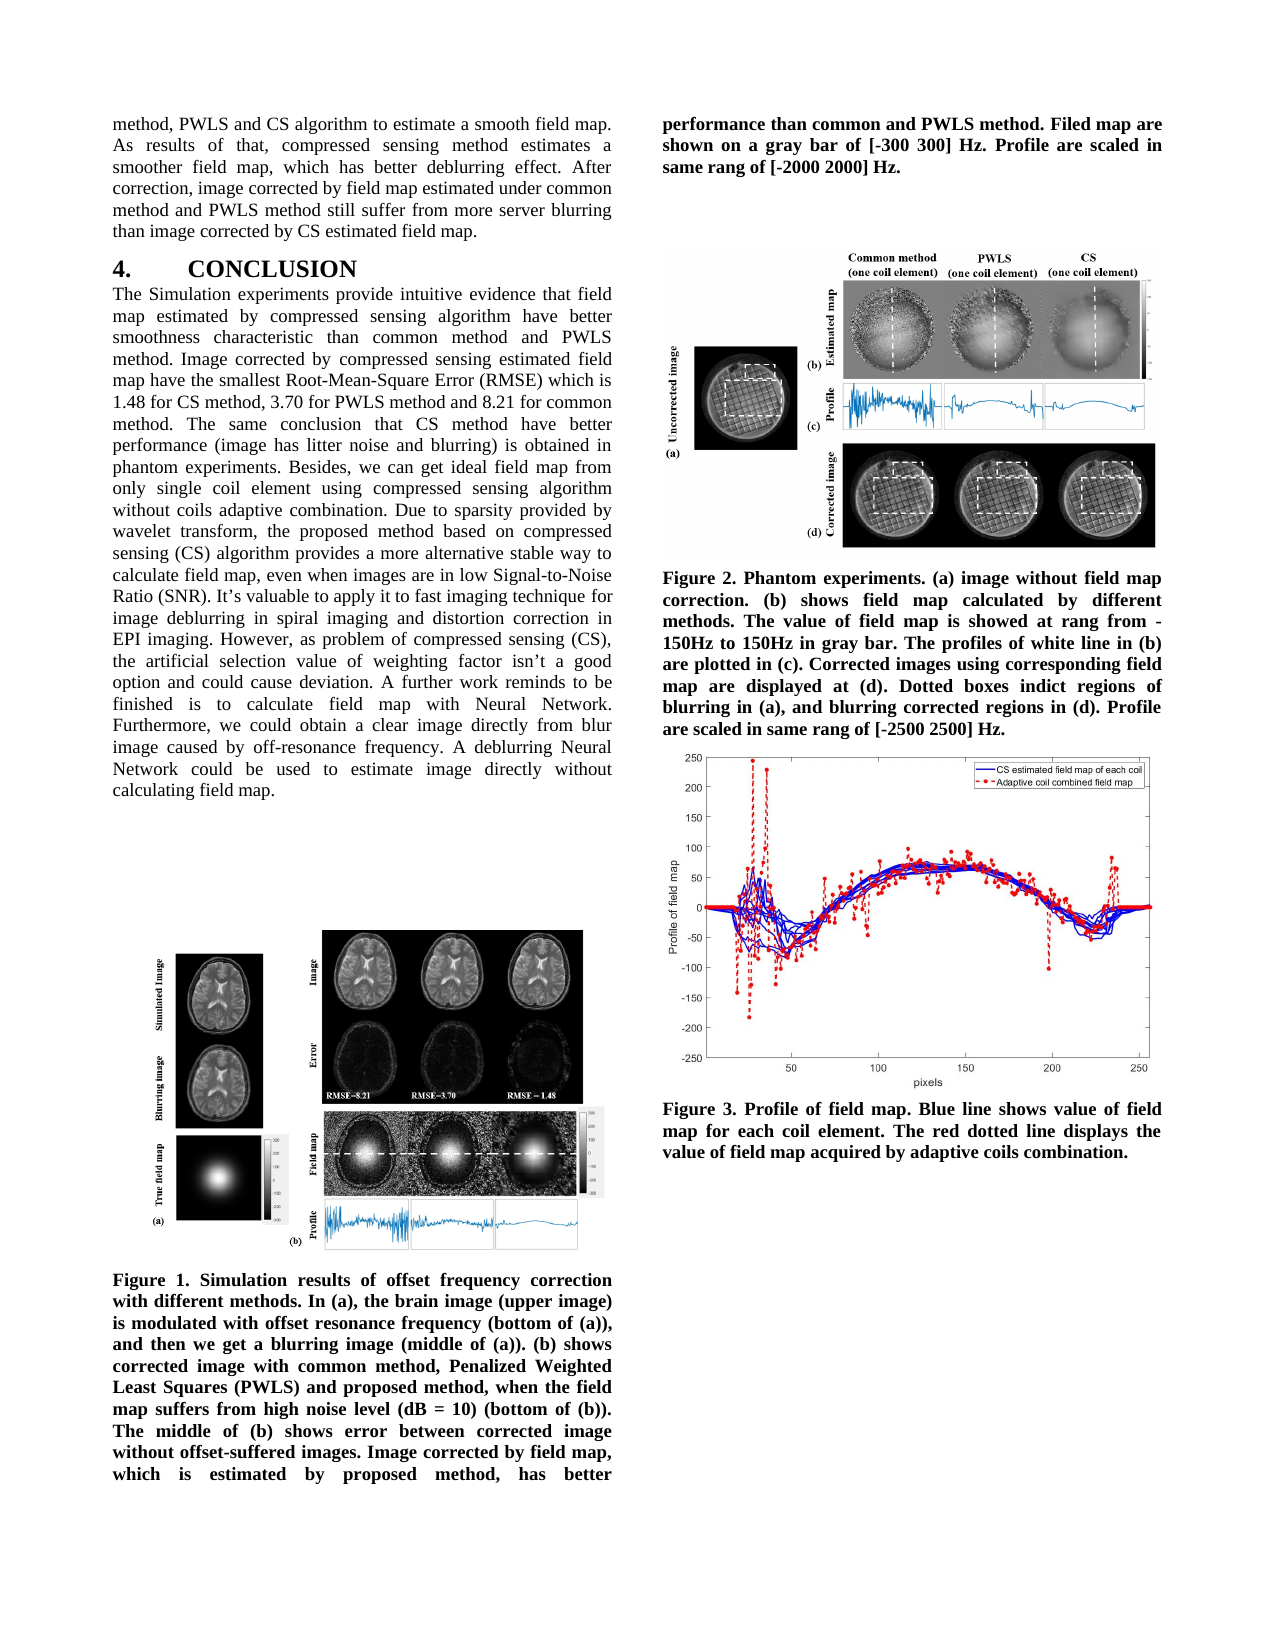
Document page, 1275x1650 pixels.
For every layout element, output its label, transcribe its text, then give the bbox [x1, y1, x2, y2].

text Figure 1. Simulation results of offset frequency correction with different methods. In (a), the brain image (upper image) is modulated with offset resonance frequency (bottom of (a)), and then we get a blurring image (middle of (a)). (b) shows corrected image with common method, Penalized Weighted Least Squares (PWLS) and proposed method, when the field map suffers from high noise level (dB = 10) (bottom of (b)). The middle of (b) shows error between corrected image without offset-suffered images. Image corrected by field map, which is estimated by proposed method, has better performance than common and PWLS method. Filed map are shown on a gray bar of [-300 300] Hz. Profile are scaled in same rang of [-2000 2000] Hz. [112, 1268, 613, 1484]
subtitle CONCLUSION [112, 254, 613, 283]
text Figure 2. Phantom experiments. (a) image without field map correction. (b) shows field map calculated by different methods. The value of field map is showed at rang from -150Hz to 150Hz in gray bar. The profiles of white line in (b) are plotted in (c). Corrected images using corresponding field map are displayed at (d). Dotted boxes indict regions of blurring in (a), and blurring corrected regions in (d). Profile are scaled in same rang of [-2500 2500] Hz. [662, 567, 1162, 739]
text Figure 3. Profile of field map. Blue line shows value of field map for each coil element. The red dotted line displays the value of field map acquired by adaptive coils combination. [662, 1098, 1162, 1163]
picture [112, 898, 613, 1261]
text The Simulation experiments provide intuitive evidence that field map estimated by compressed sensing algorithm have better smoothness characteristic than common method and PWLS method. Image corrected by compressed sensing estimated field map have the smallest Root-Mean-Square Error (RMSE) which is 1.48 for CS method, 3.70 for PWLS method and 8.21 for common method. The same conclusion that CS method have better performance (image has litter noise and blurring) is obtained in phantom experiments. Besides, we can get ideal field map from only single coil element using compressed sensing algorithm without coils adaptive combination. Due to sparsity provided by wavelet transform, the proposed method based on compressed sensing (CS) algorithm provides a more alternative stable way to calculate field map, even when images are in low Signal-to-Noise Ratio (SNR). It’s valuable to apply it to fast imaging technique for image deblurring in spiral imaging and distortion correction in EPI imaging. However, as problem of compressed sensing (CS), the artificial selection value of weighting factor isn’t a good option and could cause deviation. A further work reminds to be finished is to calculate field map with Neural Network. Furthermore, we could obtain a clear image directly from blur image caused by off-resonance frequency. A deblurring Neural Network could be used to estimate image directly without calculating field map. [112, 283, 613, 801]
picture [662, 747, 1163, 1090]
picture [662, 245, 1163, 559]
